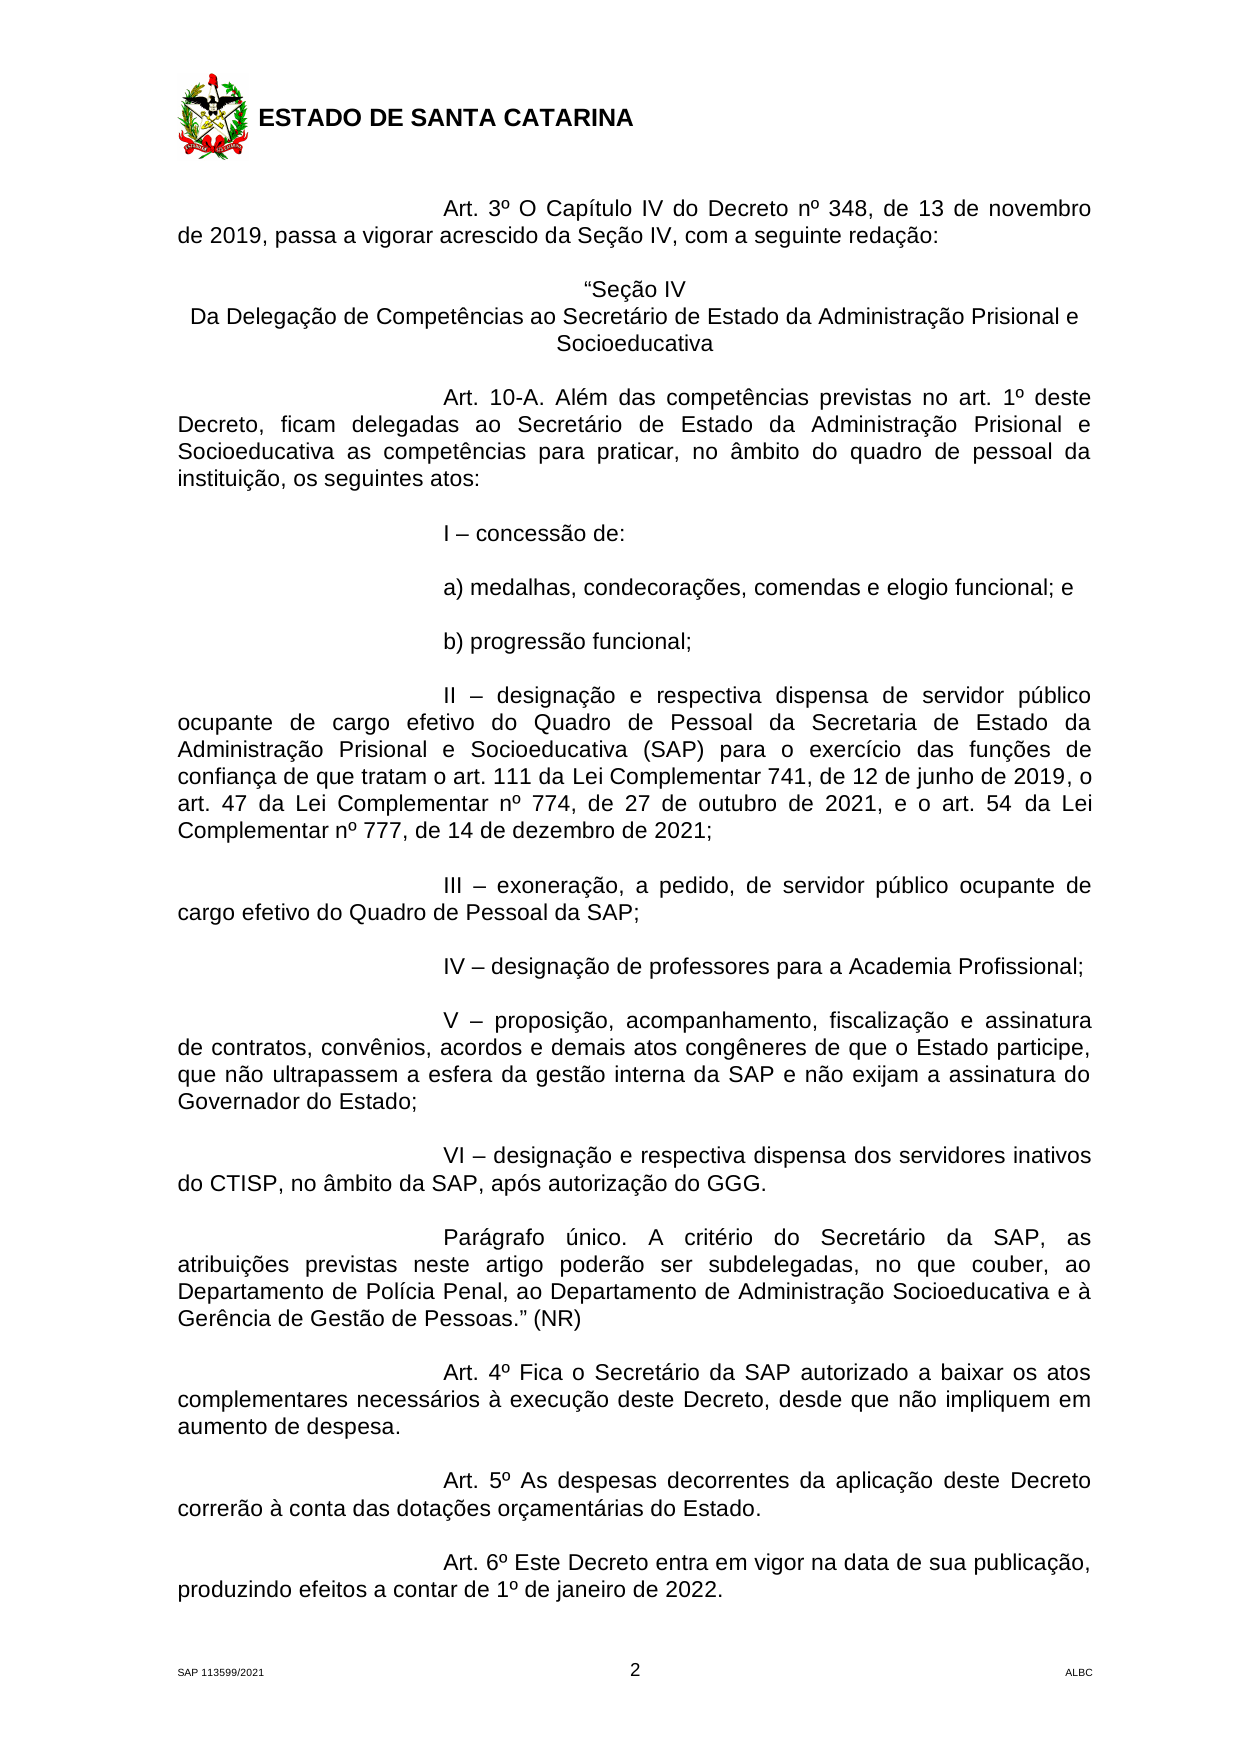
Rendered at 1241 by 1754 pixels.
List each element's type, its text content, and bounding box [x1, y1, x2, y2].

text Art. 10-A. Além das competências previstas no art. 1º deste Decreto, ficam delegadas ao Secretário de Estado da Administração Prisional e Socioeducativa as competências para praticar, no âmbito do quadro de pessoal da instituição, os seguintes atos: [177, 383, 1092, 492]
text II – designação e respectiva dispensa de servidor público ocupante de cargo efetivo do Quadro de Pessoal da Secretaria de Estado da Administração Prisional e Socioeducativa (SAP) para o exercício das funções de confiança de que tratam o art. 111 da Lei Complementar 741, de 12 de junho de 2019, o art. 47 da Lei Complementar nº 774, de 27 de outubro de 2021, e o art. 54 da Lei Complementar nº 777, de 14 de dezembro de 2021; [177, 681, 1092, 844]
text Art. 5º As despesas decorrentes da aplicação deste Decreto correrão à conta das dotações orçamentárias do Estado. [177, 1467, 1092, 1521]
text IV – designação de professores para a Academia Profissional; [177, 952, 1092, 979]
text Art. 4º Fica o Secretário da SAP autorizado a baixar os atos complementares necessários à execução deste Decreto, desde que não impliquem em aumento de despesa. [177, 1358, 1092, 1440]
text Art. 6º Este Decreto entra em vigor na data de sua publicação, produzindo efeitos a contar de 1º de janeiro de 2022. [177, 1548, 1092, 1602]
text Art. 3º O Capítulo IV do Decreto nº 348, de 13 de novembro de 2019, passa a vigorar acrescido da Seção IV, com a seguinte redação: [177, 194, 1092, 248]
text Da Delegação de Competências ao Secretário de Estado da Administração Prisional e Socioeducativa [177, 302, 1092, 356]
text III – exoneração, a pedido, de servidor público ocupante de cargo efetivo do Quadro de Pessoal da SAP; [177, 871, 1092, 925]
text VI – designação e respectiva dispensa dos servidores inativos do CTISP, no âmbito da SAP, após autorização do GGG. [177, 1142, 1092, 1196]
text b) progressão funcional; [177, 627, 1092, 654]
text I – concessão de: [177, 519, 1092, 546]
text a) medalhas, condecorações, comendas e elogio funcional; e [177, 573, 1092, 600]
text Parágrafo único. A critério do Secretário da SAP, as atribuições previstas neste artigo poderão ser subdelegadas, no que couber, ao Departamento de Polícia Penal, ao Departamento de Administração Socioeducativa e à Gerência de Gestão de Pessoas.” (NR) [177, 1223, 1092, 1331]
text V – proposição, acompanhamento, fiscalização e assinatura de contratos, convênios, acordos e demais atos congêneres de que o Estado participe, que não ultrapassem a esfera da gestão interna da SAP e não exijam a assinatura do Governador do Estado; [177, 1006, 1092, 1115]
text “Seção IV [177, 275, 1092, 302]
picture [177, 73, 249, 161]
